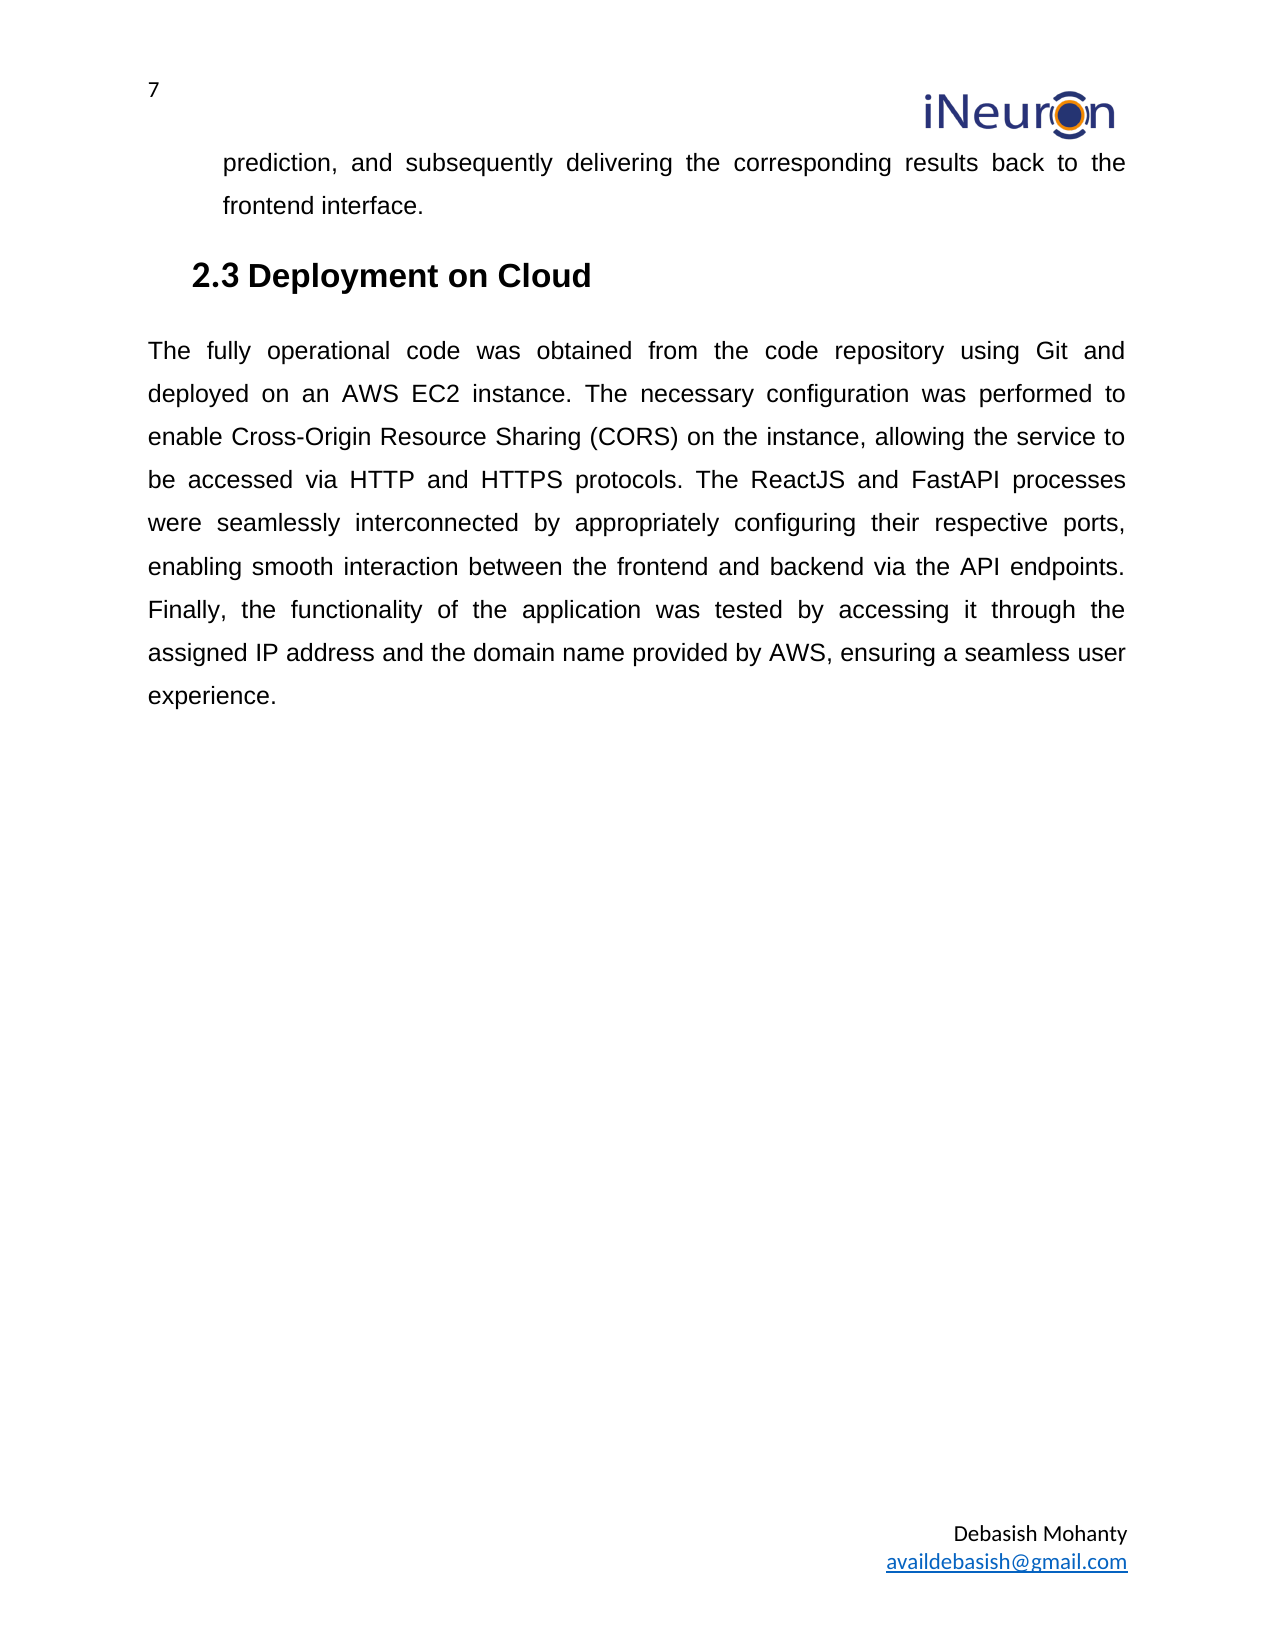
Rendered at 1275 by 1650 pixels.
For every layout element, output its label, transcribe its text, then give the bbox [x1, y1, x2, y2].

text The fully operational code was obtained from the code repository using Git and deployed on an AWS EC2 instance. The necessary configuration was performed to enable Cross-Origin Resource Sharing (CORS) on the instance, allowing the service to be accessed via HTTP and HTTPS protocols. The ReactJS and FastAPI processes were seamlessly interconnected by appropriately configuring their respective ports, enabling smooth interaction between the frontend and backend via the API endpoints. Finally, the functionality of the application was tested by accessing it through the assigned IP address and the domain name provided by AWS, ensuring a seamless user experience. [148, 336, 1127, 710]
list Deployment on Cloud [191, 251, 1127, 296]
picture [921, 87, 1118, 141]
